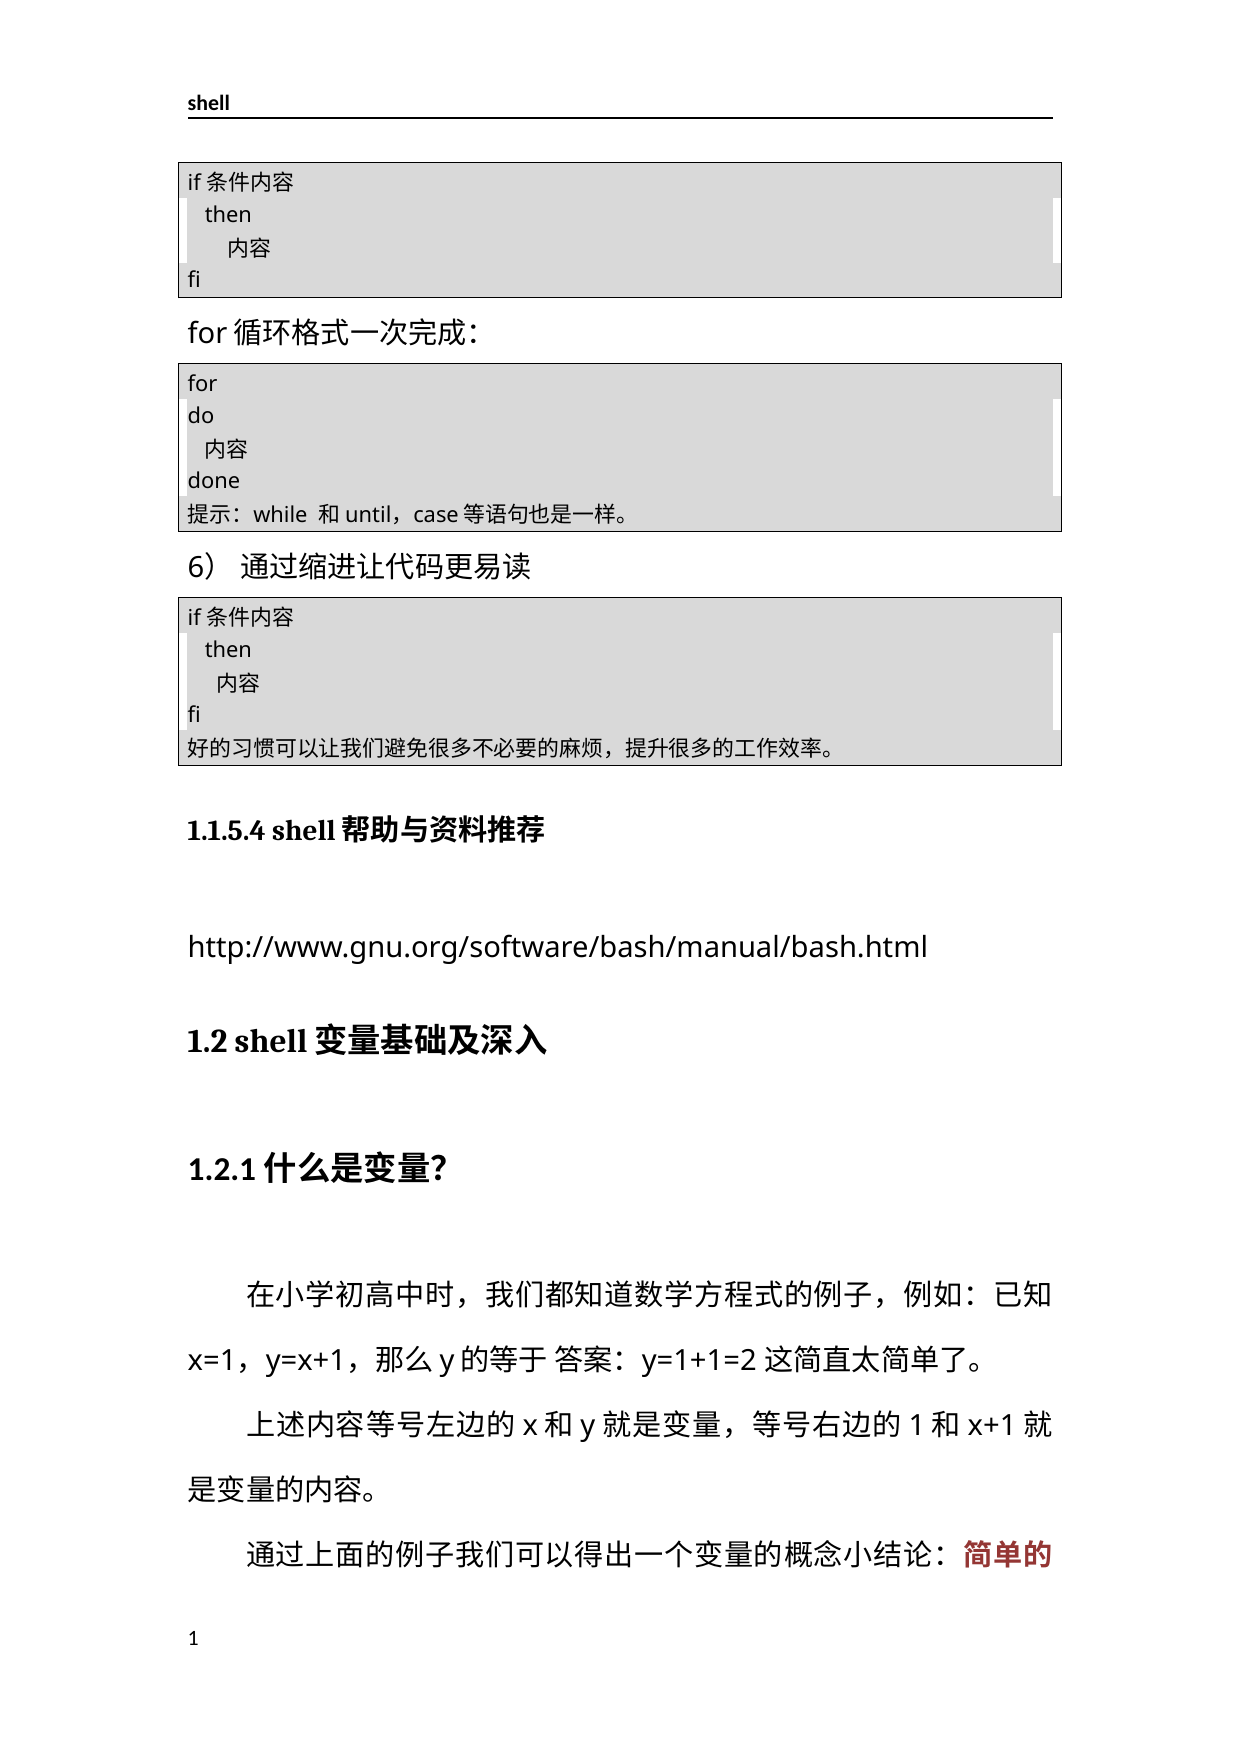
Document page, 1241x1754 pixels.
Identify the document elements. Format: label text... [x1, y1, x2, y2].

subtitle 1.1.5.4 shell帮助与资料推荐 [187, 795, 1053, 860]
subtitle 1.2.1 什么是变量？ [187, 1133, 1053, 1198]
text 在小学初高中时，我们都知道数学方程式的例子，例如：已知x=1，y=x+1，那么y的等于 答案：y=1+1=2 这简直太简单了。 [187, 1260, 1053, 1390]
text fi [179, 259, 1061, 297]
text http://www.gnu.org/software/bash/manual/bash.html [187, 914, 1053, 979]
text for [179, 364, 1061, 399]
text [187, 1520, 1053, 1585]
text then [187, 633, 1053, 665]
text then [187, 198, 1053, 230]
subtitle 1.2 shell变量基础及深入 [187, 1006, 1053, 1071]
text 内容 [187, 230, 1053, 259]
text 好的习惯可以让我们避免很多不必要的麻烦，提升很多的工作效率。 [179, 727, 1061, 765]
text 内容 [187, 431, 1053, 464]
text do [187, 399, 1053, 431]
text 上述内容等号左边的x和y就是变量，等号右边的1和x+1就是变量的内容。 [187, 1390, 1053, 1520]
text for循环格式一次完成： [187, 298, 1053, 363]
text done [187, 464, 1053, 493]
text 6） 通过缩进让代码更易读 [187, 532, 1053, 597]
text fi [187, 698, 1053, 727]
text if 条件内容 [179, 163, 1061, 198]
text 提示：while 和until，case等语句也是一样。 [179, 493, 1061, 531]
text 内容 [187, 665, 1053, 698]
text if 条件内容 [179, 598, 1061, 633]
